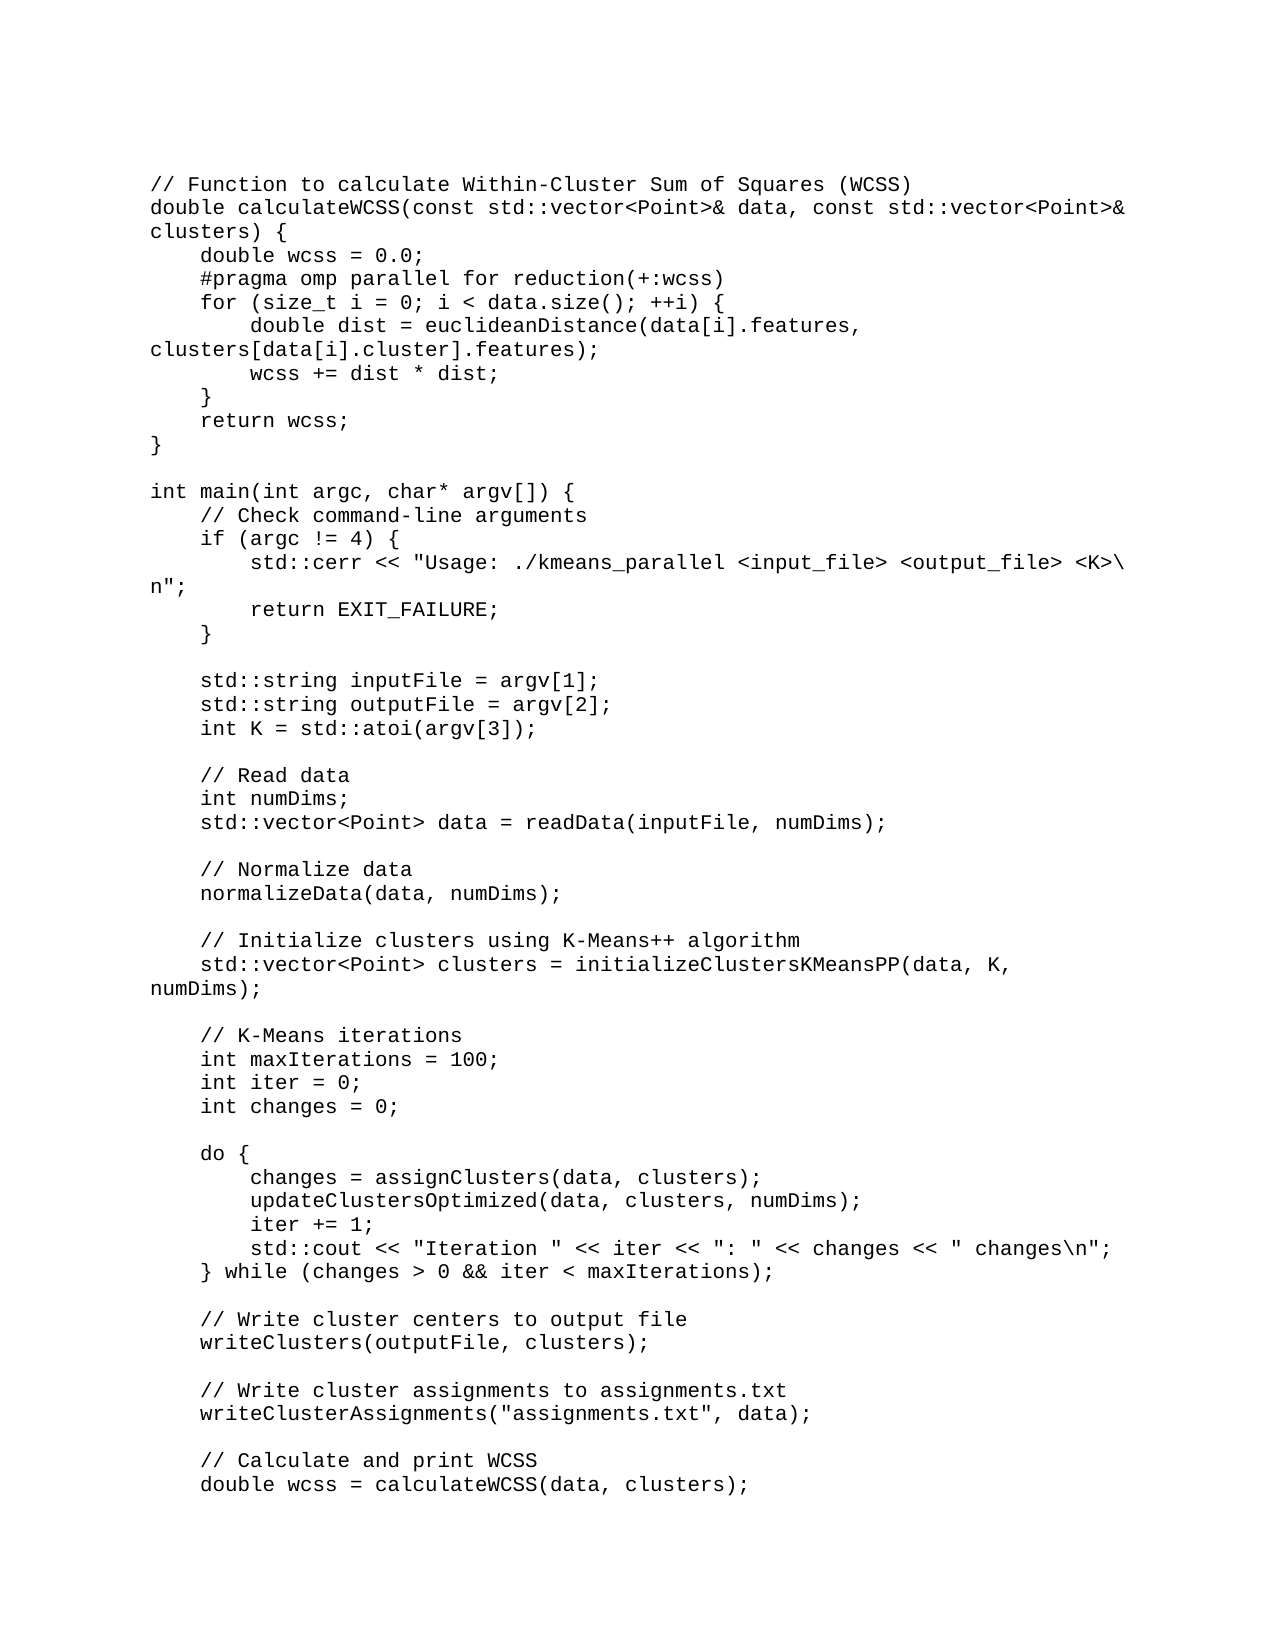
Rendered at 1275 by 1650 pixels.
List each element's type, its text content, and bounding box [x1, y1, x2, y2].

text // K-Means iterations [150, 1025, 1125, 1048]
text // Function to calculate Within-Cluster Sum of Squares (WCSS) [150, 174, 1125, 197]
text } [150, 434, 1125, 457]
text int changes = 0; [150, 1096, 1125, 1119]
text int numDims; [150, 788, 1125, 812]
text double wcss = calculateWCSS(data, clusters); [150, 1474, 1125, 1498]
text double wcss = 0.0; [150, 244, 1125, 268]
text std::string outputFile = argv[2]; [150, 694, 1125, 717]
text writeClusterAssignments("assignments.txt", data); [150, 1403, 1125, 1427]
text std::vector<Point> data = readData(inputFile, numDims); [150, 812, 1125, 836]
text // Calculate and print WCSS [150, 1451, 1125, 1474]
text if (argc != 4) { [150, 528, 1125, 552]
text } while (changes > 0 && iter < maxIterations); [150, 1261, 1125, 1285]
text // Initialize clusters using K-Means++ algorithm [150, 930, 1125, 954]
text #pragma omp parallel for reduction(+:wcss) [150, 268, 1125, 292]
text normalizeData(data, numDims); [150, 883, 1125, 907]
text std::vector<Point> clusters = initializeClustersKMeansPP(data, K, numDims); [150, 954, 1125, 1001]
text } [150, 386, 1125, 410]
text std::cerr << "Usage: ./kmeans_parallel <input_file> <output_file> <K>\n"; [150, 552, 1125, 599]
text double dist = euclideanDistance(data[i].features, clusters[data[i].cluster].features); [150, 316, 1125, 363]
text return EXIT_FAILURE; [150, 599, 1125, 623]
text do { [150, 1143, 1125, 1167]
text for (size_t i = 0; i < data.size(); ++i) { [150, 292, 1125, 316]
text writeClusters(outputFile, clusters); [150, 1332, 1125, 1356]
text int main(int argc, char* argv[]) { [150, 481, 1125, 505]
text int iter = 0; [150, 1072, 1125, 1096]
text int maxIterations = 100; [150, 1048, 1125, 1072]
text changes = assignClusters(data, clusters); [150, 1167, 1125, 1190]
text double calculateWCSS(const std::vector<Point>& data, const std::vector<Point>& clusters) { [150, 197, 1125, 244]
text int K = std::atoi(argv[3]); [150, 717, 1125, 741]
text // Write cluster centers to output file [150, 1309, 1125, 1332]
text std::string inputFile = argv[1]; [150, 670, 1125, 694]
text } [150, 623, 1125, 647]
text updateClustersOptimized(data, clusters, numDims); [150, 1190, 1125, 1214]
text // Normalize data [150, 859, 1125, 883]
text return wcss; [150, 410, 1125, 434]
text // Check command-line arguments [150, 505, 1125, 528]
text // Write cluster assignments to assignments.txt [150, 1379, 1125, 1403]
text iter += 1; [150, 1214, 1125, 1238]
text std::cout << "Iteration " << iter << ": " << changes << " changes\n"; [150, 1238, 1125, 1261]
text // Read data [150, 765, 1125, 788]
text wcss += dist * dist; [150, 363, 1125, 386]
